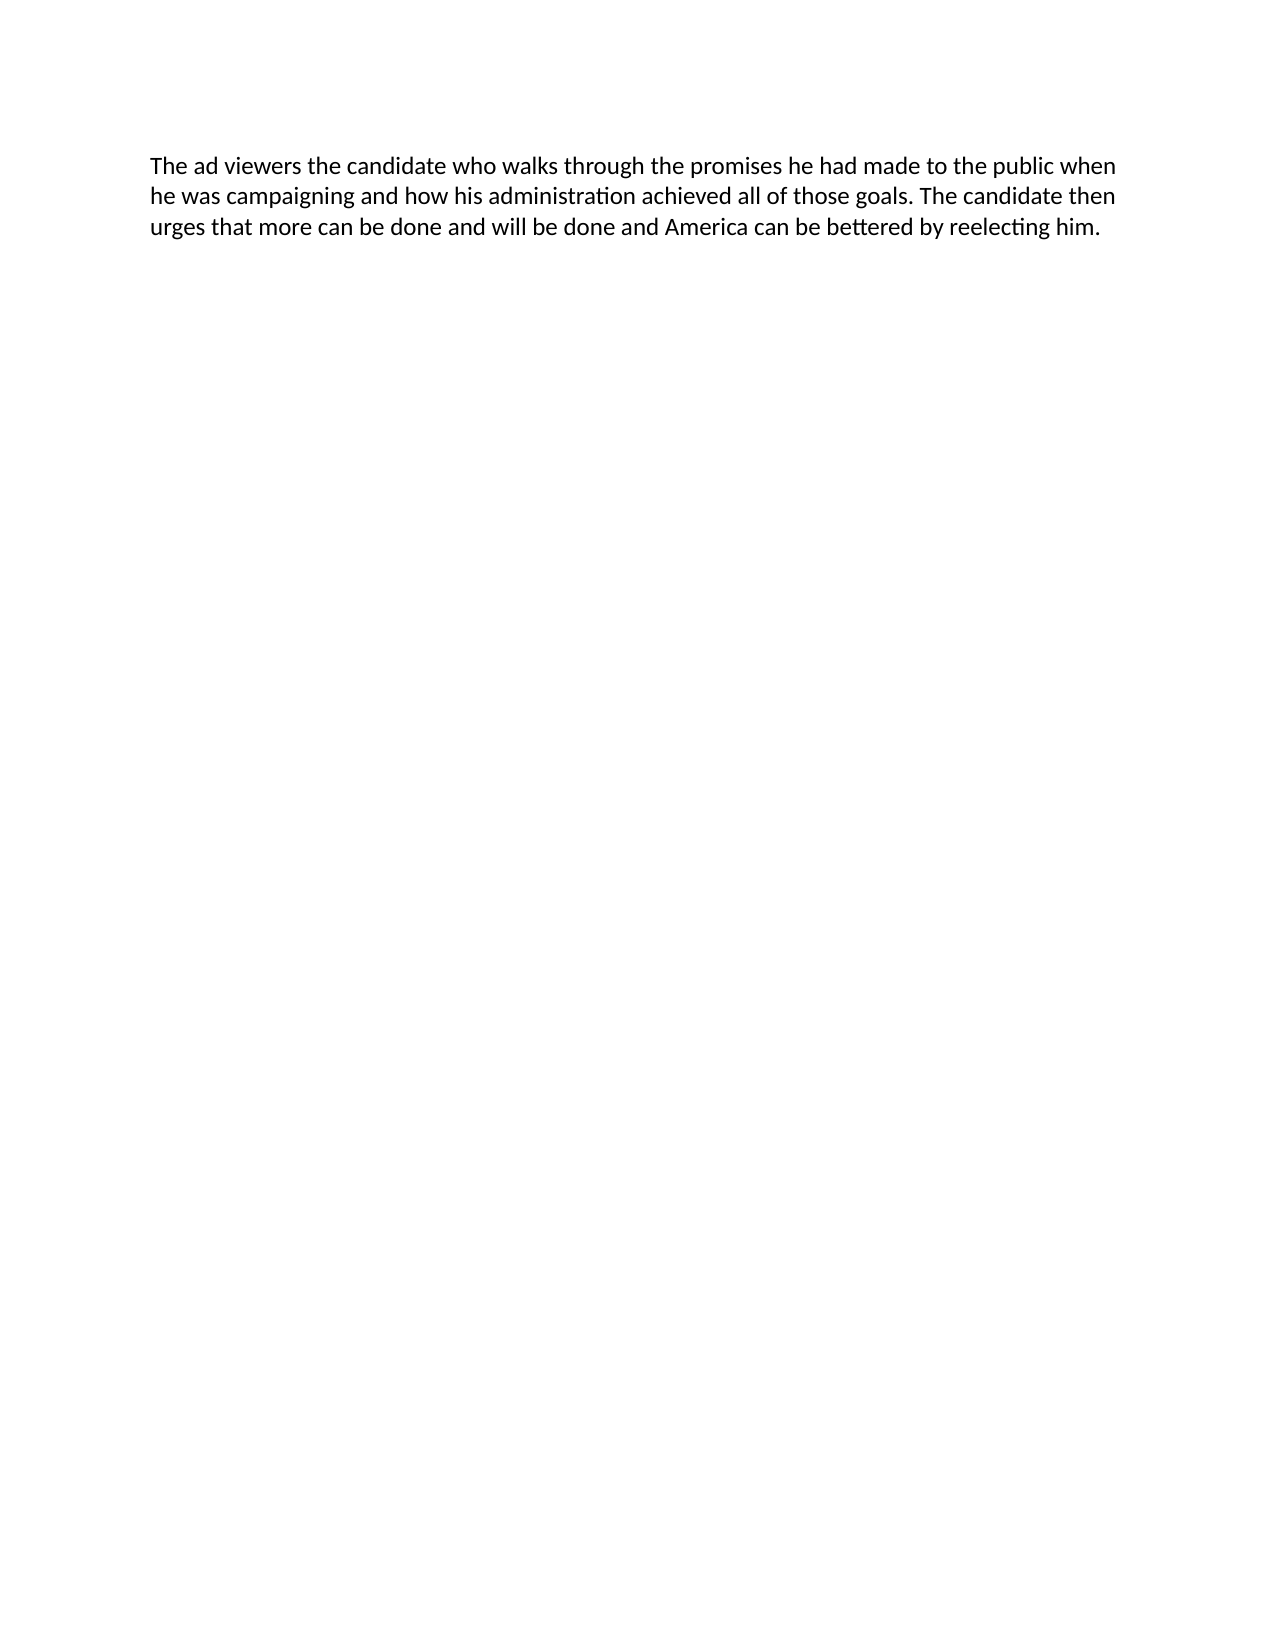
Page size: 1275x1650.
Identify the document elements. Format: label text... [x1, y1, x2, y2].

text The ad viewers the candidate who walks through the promises he had made to the public when he was campaigning and how his administration achieved all of those goals. The candidate then urges that more can be done and will be done and America can be bettered by reelecting him. [150, 150, 1125, 242]
